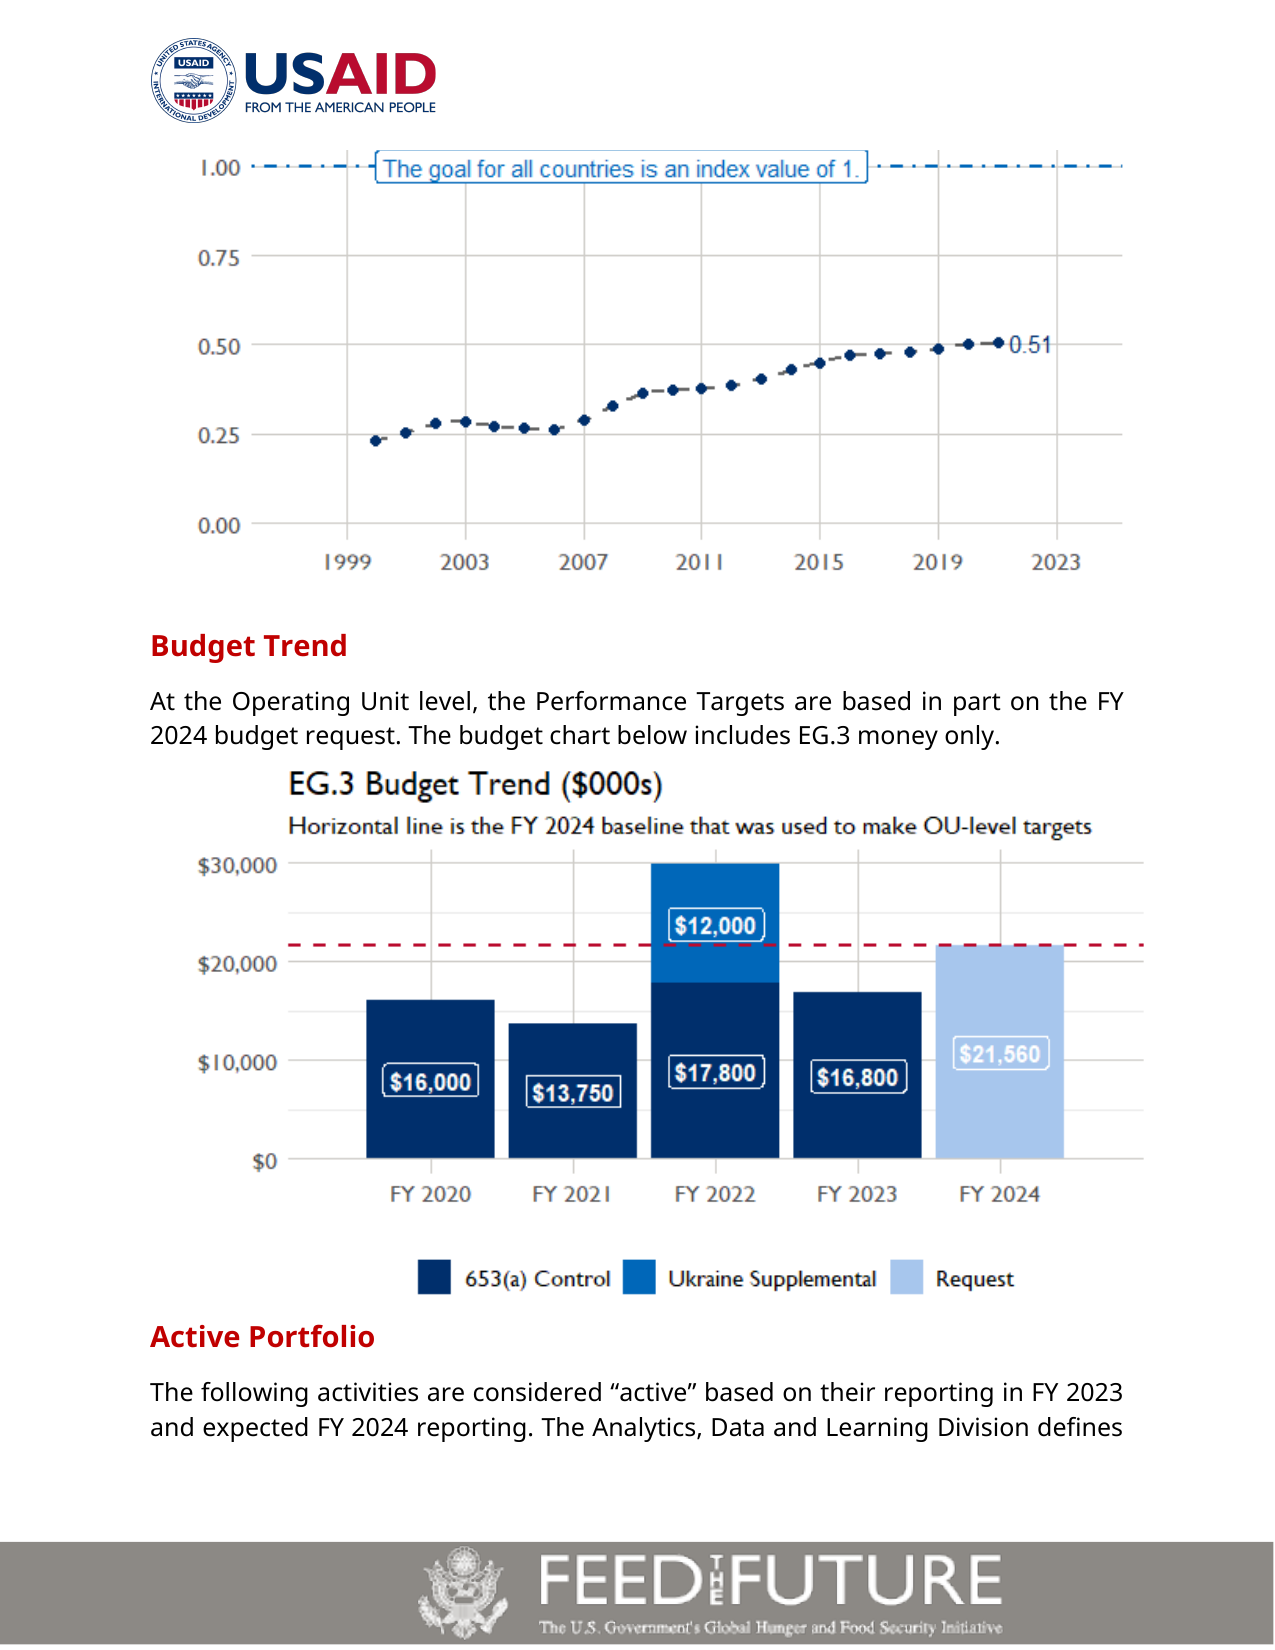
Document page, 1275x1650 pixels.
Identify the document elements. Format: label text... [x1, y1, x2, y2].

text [150, 1375, 1125, 1443]
picture [414, 1540, 1010, 1645]
picture [168, 150, 1123, 605]
subtitle Budget Trend [150, 626, 1125, 665]
text At the Operating Unit level, the Performance Targets are based in part on the FY 2024 budget request. The budget chart below includes EG.3 money only. [150, 684, 1125, 752]
subtitle Active Portfolio [150, 1317, 1125, 1356]
picture [168, 770, 1144, 1296]
picture [151, 38, 436, 123]
